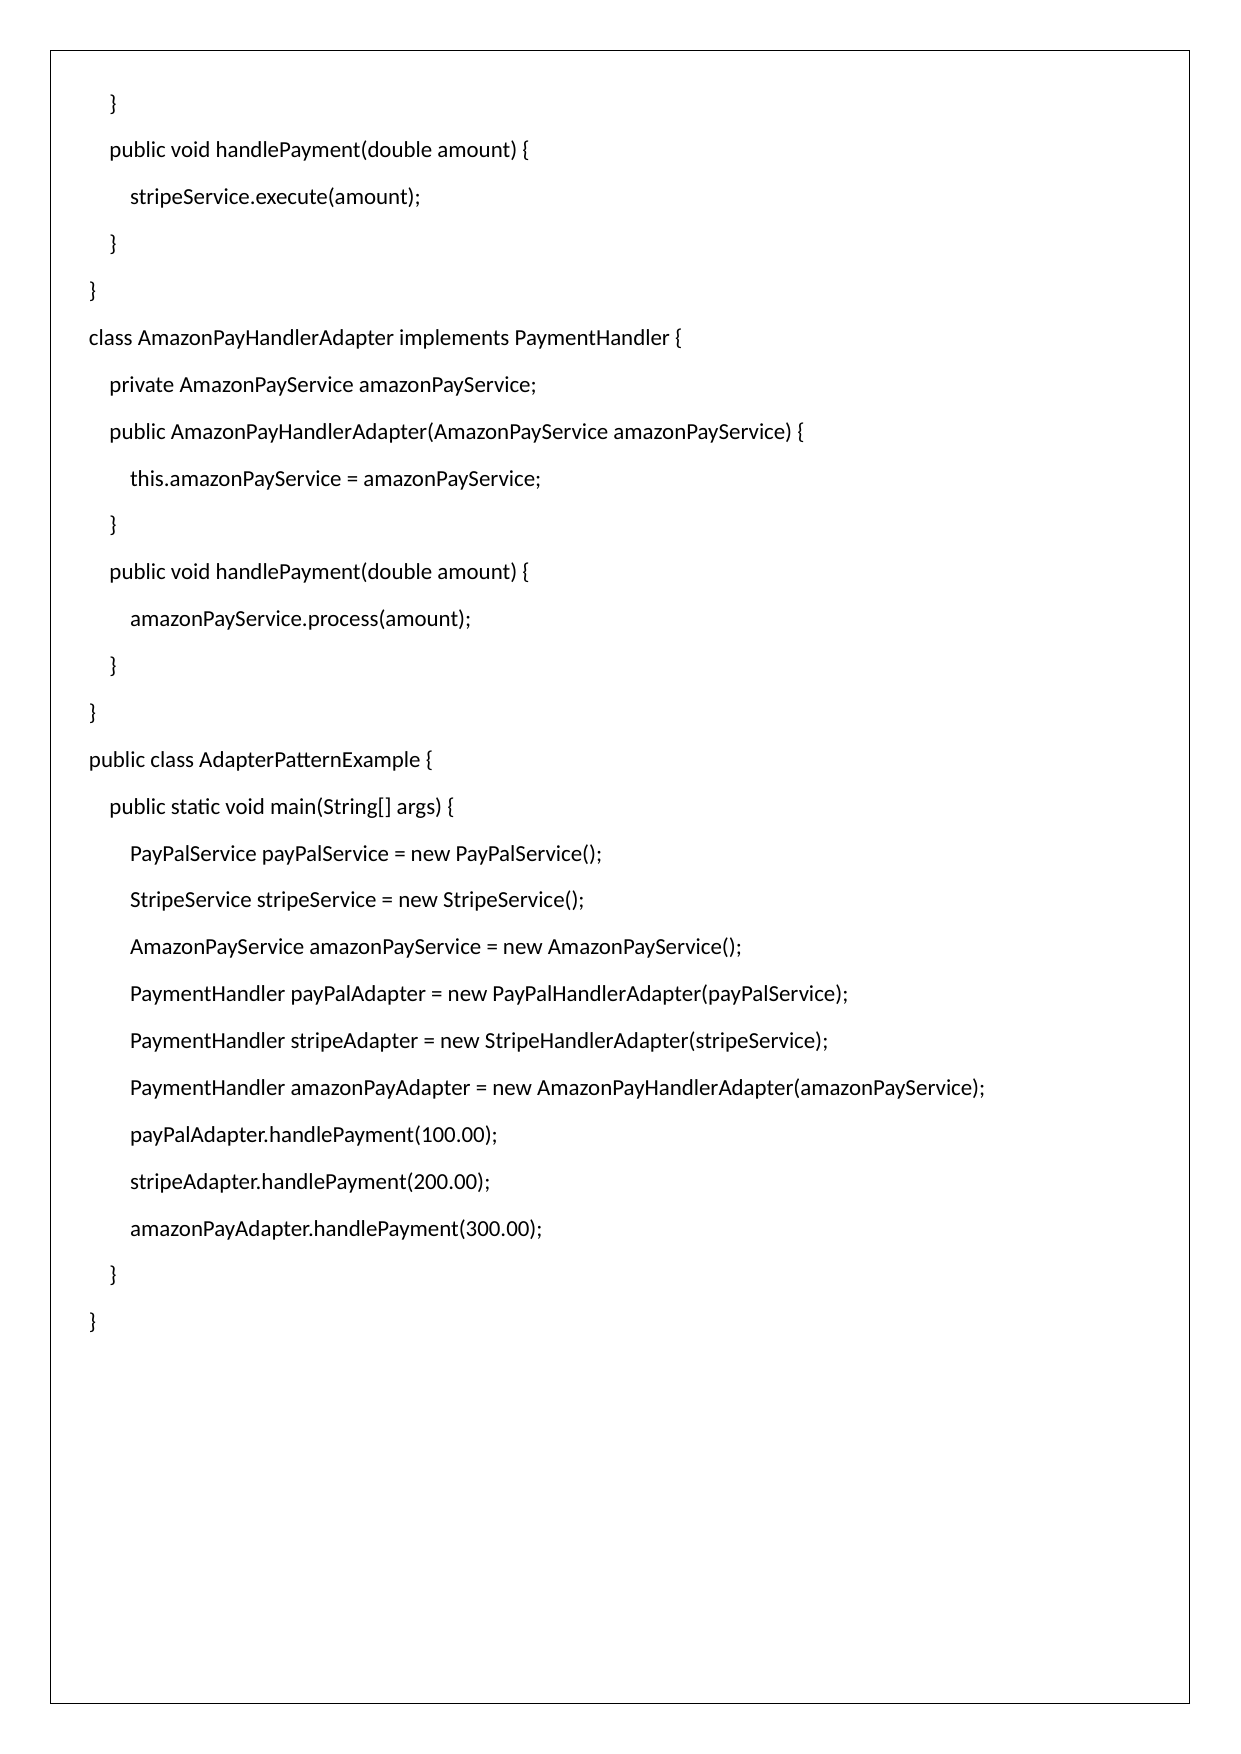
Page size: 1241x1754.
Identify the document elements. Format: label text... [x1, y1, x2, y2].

text class AmazonPayHandlerAdapter implements PaymentHandler { [89, 323, 1152, 351]
text } [89, 511, 1152, 538]
text public static void main(String[] args) { [89, 792, 1152, 820]
text stripeService.execute(amount); [89, 182, 1152, 210]
text } [89, 1261, 1152, 1288]
text public class AdapterPatternExample { [89, 745, 1152, 773]
text AmazonPayService amazonPayService = new AmazonPayService(); [89, 932, 1152, 960]
text StripeService stripeService = new StripeService(); [89, 886, 1152, 913]
text amazonPayService.process(amount); [89, 604, 1152, 632]
text } [89, 651, 1152, 679]
text public AmazonPayHandlerAdapter(AmazonPayService amazonPayService) { [89, 417, 1152, 445]
text } [89, 89, 1152, 117]
text } [89, 1307, 1152, 1335]
text payPalAdapter.handlePayment(100.00); [89, 1120, 1152, 1148]
text public void handlePayment(double amount) { [89, 136, 1152, 163]
text amazonPayAdapter.handlePayment(300.00); [89, 1214, 1152, 1242]
text } [89, 276, 1152, 304]
text } [89, 229, 1152, 257]
text } [89, 698, 1152, 726]
text this.amazonPayService = amazonPayService; [89, 464, 1152, 492]
text public void handlePayment(double amount) { [89, 557, 1152, 585]
text PaymentHandler amazonPayAdapter = new AmazonPayHandlerAdapter(amazonPayService); [89, 1073, 1152, 1101]
text PaymentHandler stripeAdapter = new StripeHandlerAdapter(stripeService); [89, 1026, 1152, 1054]
text PayPalService payPalService = new PayPalService(); [89, 839, 1152, 867]
text PaymentHandler payPalAdapter = new PayPalHandlerAdapter(payPalService); [89, 979, 1152, 1007]
text private AmazonPayService amazonPayService; [89, 370, 1152, 398]
text stripeAdapter.handlePayment(200.00); [89, 1167, 1152, 1195]
